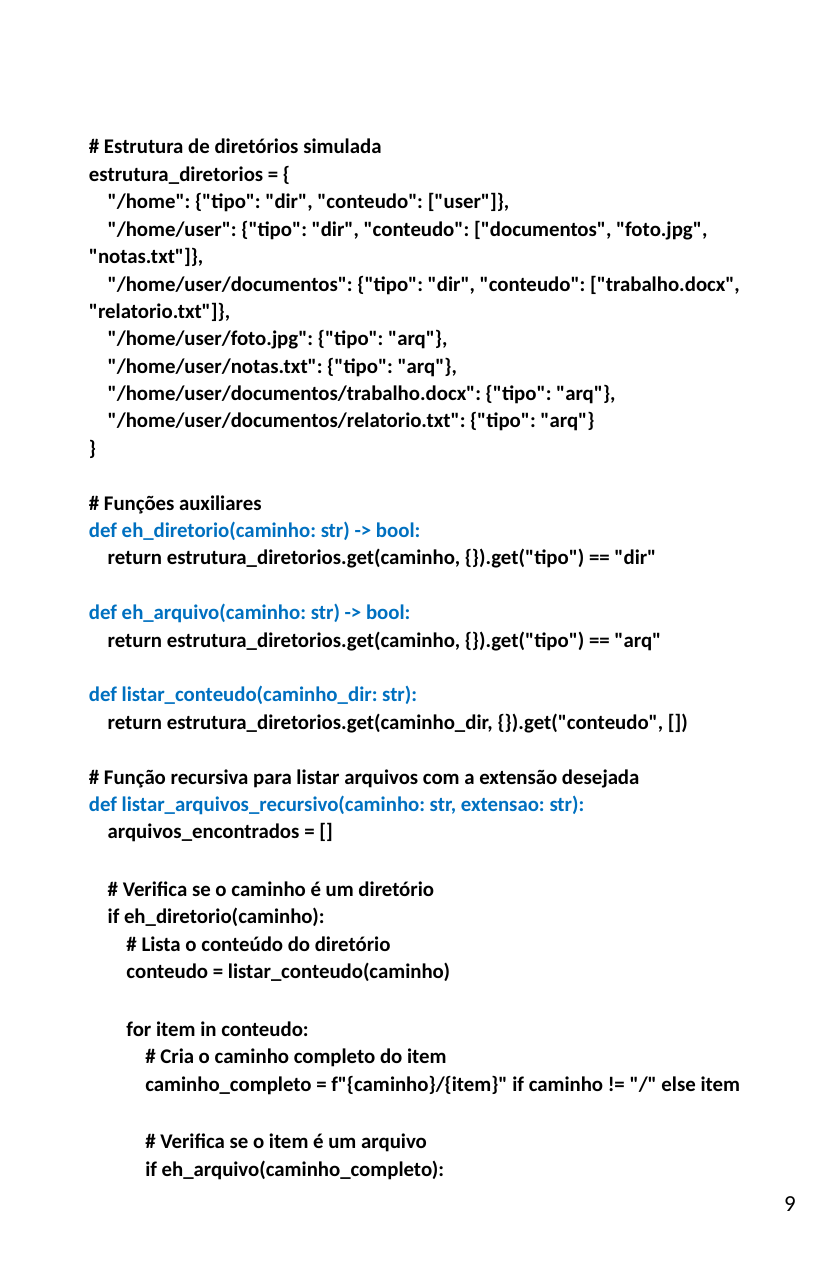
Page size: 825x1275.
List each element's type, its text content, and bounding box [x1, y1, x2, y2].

text "/home/user": {"tipo": "dir", "conteudo": ["documentos", "foto.jpg", "notas.txt"]}, [89, 216, 795, 269]
text if eh_arquivo(caminho_completo): [89, 1156, 795, 1181]
text def eh_diretorio(caminho: str) -> bool: [89, 517, 795, 543]
text # Cria o caminho completo do item [89, 1043, 795, 1069]
text # Estrutura de diretórios simulada [89, 134, 795, 159]
text "/home": {"tipo": "dir", "conteudo": ["user"]}, [89, 188, 795, 214]
text "/home/user/documentos/trabalho.docx": {"tipo": "arq"}, [89, 380, 795, 406]
text for item in conteudo: [89, 1016, 795, 1041]
text if eh_diretorio(caminho): [89, 904, 795, 929]
text estrutura_diretorios = { [89, 161, 795, 187]
text def listar_arquivos_recursivo(caminho: str, extensao: str): [89, 791, 795, 817]
text # Verifica se o caminho é um diretório [89, 876, 795, 902]
text # Verifica se o item é um arquivo [89, 1128, 795, 1154]
text "/home/user/documentos/relatorio.txt": {"tipo": "arq"} [89, 408, 795, 433]
text return estrutura_diretorios.get(caminho, {}).get("tipo") == "arq" [89, 627, 795, 652]
text arquivos_encontrados = [] [89, 819, 795, 844]
text return estrutura_diretorios.get(caminho, {}).get("tipo") == "dir" [89, 545, 795, 570]
text } [89, 435, 795, 461]
text caminho_completo = f"{caminho}/{item}" if caminho != "/" else item [89, 1071, 795, 1096]
text # Lista o conteúdo do diretório [89, 931, 795, 956]
text # Função recursiva para listar arquivos com a extensão desejada [89, 764, 795, 789]
text "/home/user/notas.txt": {"tipo": "arq"}, [89, 353, 795, 378]
text conteudo = listar_conteudo(caminho) [89, 958, 795, 984]
text # Funções auxiliares [89, 490, 795, 515]
text return estrutura_diretorios.get(caminho_dir, {}).get("conteudo", []) [89, 709, 795, 734]
text def eh_arquivo(caminho: str) -> bool: [89, 599, 795, 625]
text "/home/user/foto.jpg": {"tipo": "arq"}, [89, 326, 795, 351]
text def listar_conteudo(caminho_dir: str): [89, 682, 795, 707]
text "/home/user/documentos": {"tipo": "dir", "conteudo": ["trabalho.docx", "relatorio.txt"]}, [89, 271, 795, 323]
